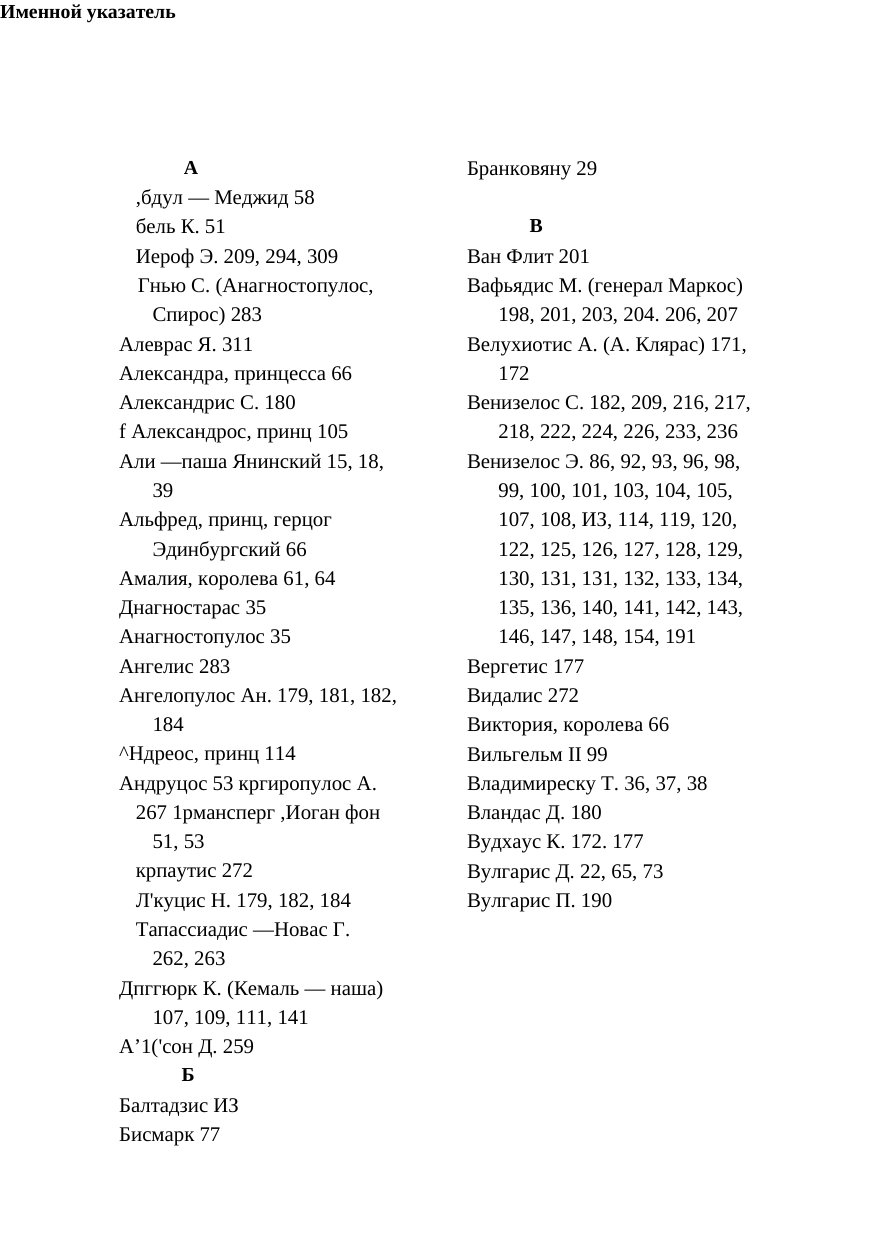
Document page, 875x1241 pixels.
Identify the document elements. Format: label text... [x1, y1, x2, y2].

text Виктория, королева 66 [467, 712, 753, 736]
text Бисмарк 77 [119, 1122, 405, 1146]
text Владимиреску Т. 36, 37, 38 [467, 771, 753, 795]
text Вландас Д. 180 [467, 800, 753, 824]
text ,бдул — Меджид 58 [119, 185, 405, 209]
text Л'куцис Н. 179, 182, 184 [119, 888, 405, 912]
text А’1('сон Д. 259 [119, 1034, 405, 1058]
text Альфред, принц, герцог Эдинбургский 66 [119, 507, 405, 561]
text Гнью С. (Анагностопулос, Спирос) 283 [138, 273, 405, 326]
text Вудхаус К. 172. 177 [467, 829, 753, 853]
text Б [119, 1063, 405, 1086]
text Тапассиадис —Новас Г. [119, 917, 405, 941]
text Дпггюрк К. (Кемаль — наша) 107, 109, 111, 141 [119, 976, 405, 1029]
text Александрис С. 180 [119, 390, 405, 414]
text Велухиотис А. (А. Клярас) 171, 172 [467, 332, 753, 385]
text 262, 263 [119, 946, 405, 970]
text Анагностопулос 35 [119, 624, 405, 648]
text А [119, 156, 405, 179]
text бель К. 51 [119, 214, 405, 238]
text Вильгельм II 99 [467, 741, 753, 766]
text Амалия, королева 61, 64 [119, 566, 405, 590]
text ^Ндреос, принц 114 [119, 741, 405, 765]
text Али —паша Янинский 15, 18, 39 [119, 449, 405, 502]
text Бранковяну 29 [467, 156, 753, 180]
text Вулгарис П. 190 [467, 888, 753, 912]
text Видалис 272 [467, 683, 753, 707]
text Балтадзис ИЗ [119, 1093, 405, 1117]
text Ангелис 283 [119, 653, 405, 678]
text Александра, принцесса 66 [119, 361, 405, 385]
text Днагностарас 35 [119, 595, 405, 619]
text Алеврас Я. 311 [119, 332, 405, 356]
text Вафьядис М. (генерал Маркос) 198, 201, 203, 204. 206, 207 [467, 273, 753, 326]
text Венизелос С. 182, 209, 216, 217, 218, 222, 224, 226, 233, 236 [467, 390, 753, 443]
text Ангелопулос Ан. 179, 181, 182, 184 [119, 683, 405, 736]
text Вулгарис Д. 22, 65, 73 [467, 858, 753, 883]
text Андруцос 53 кргиропулос А. 267 1рмансперг ,Иоган фон [119, 771, 405, 824]
text В [467, 214, 753, 237]
text 51, 53 [119, 829, 405, 853]
text Ван Флит 201 [467, 244, 753, 268]
text f Александрос, принц 105 [119, 419, 405, 443]
text крпаутис 272 [119, 858, 405, 882]
text Иероф Э. 209, 294, 309 [119, 244, 405, 268]
text Венизелос Э. 86, 92, 93, 96, 98, 99, 100, 101, 103, 104, 105, 107, 108, ИЗ, 114, 119, 120, 122, 125, 126, 127, 128, 129, 130, 131, 131, 132, 133, 134, 135, 136, 140, 141, 142, 143, 146, 147, 148, 154, 191 [467, 449, 753, 648]
text Вергетис 177 [467, 654, 753, 678]
